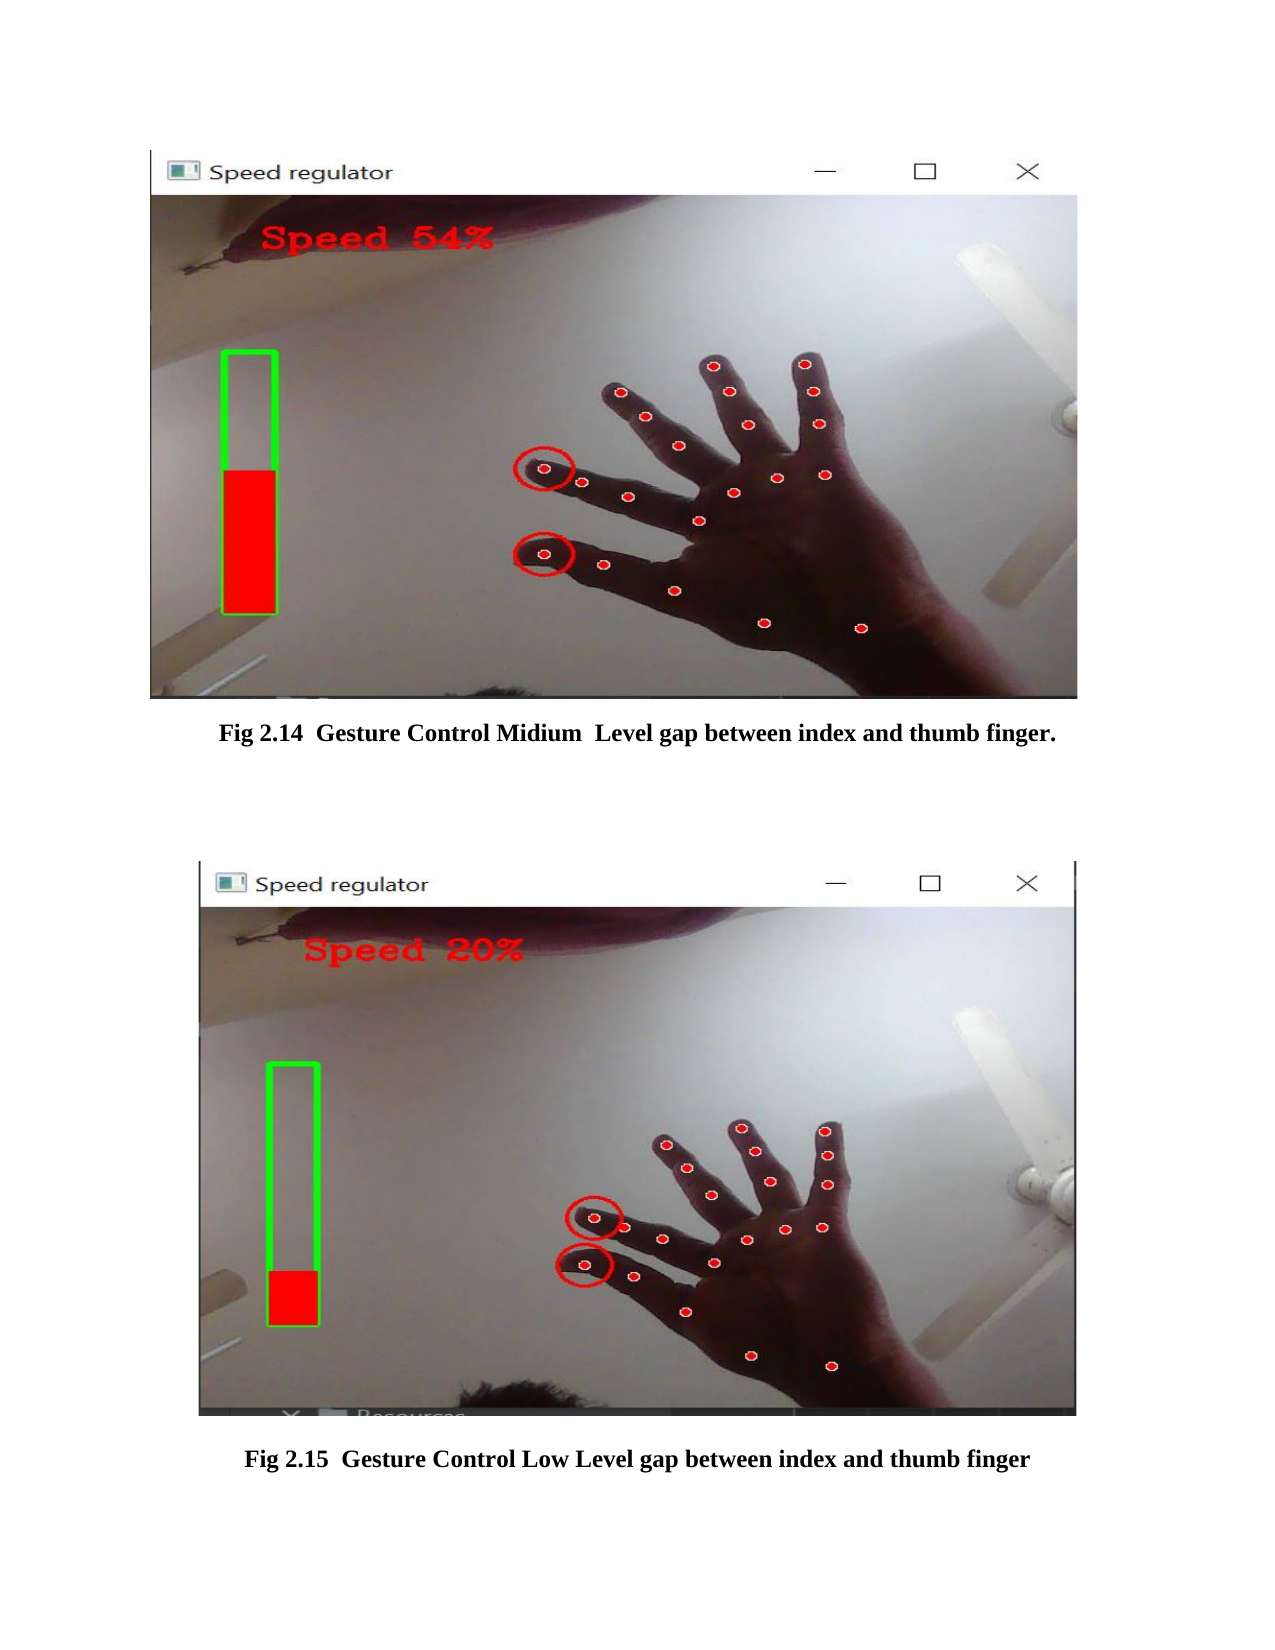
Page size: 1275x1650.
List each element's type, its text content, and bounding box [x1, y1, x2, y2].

text Fig 2.15 Gesture Control Low Level gap between index and thumb finger [150, 1444, 1125, 1473]
picture [198, 861, 1077, 1416]
picture [150, 150, 1078, 699]
text Fig 2.14 Gesture Control Midium Level gap between index and thumb finger. [150, 718, 1125, 747]
